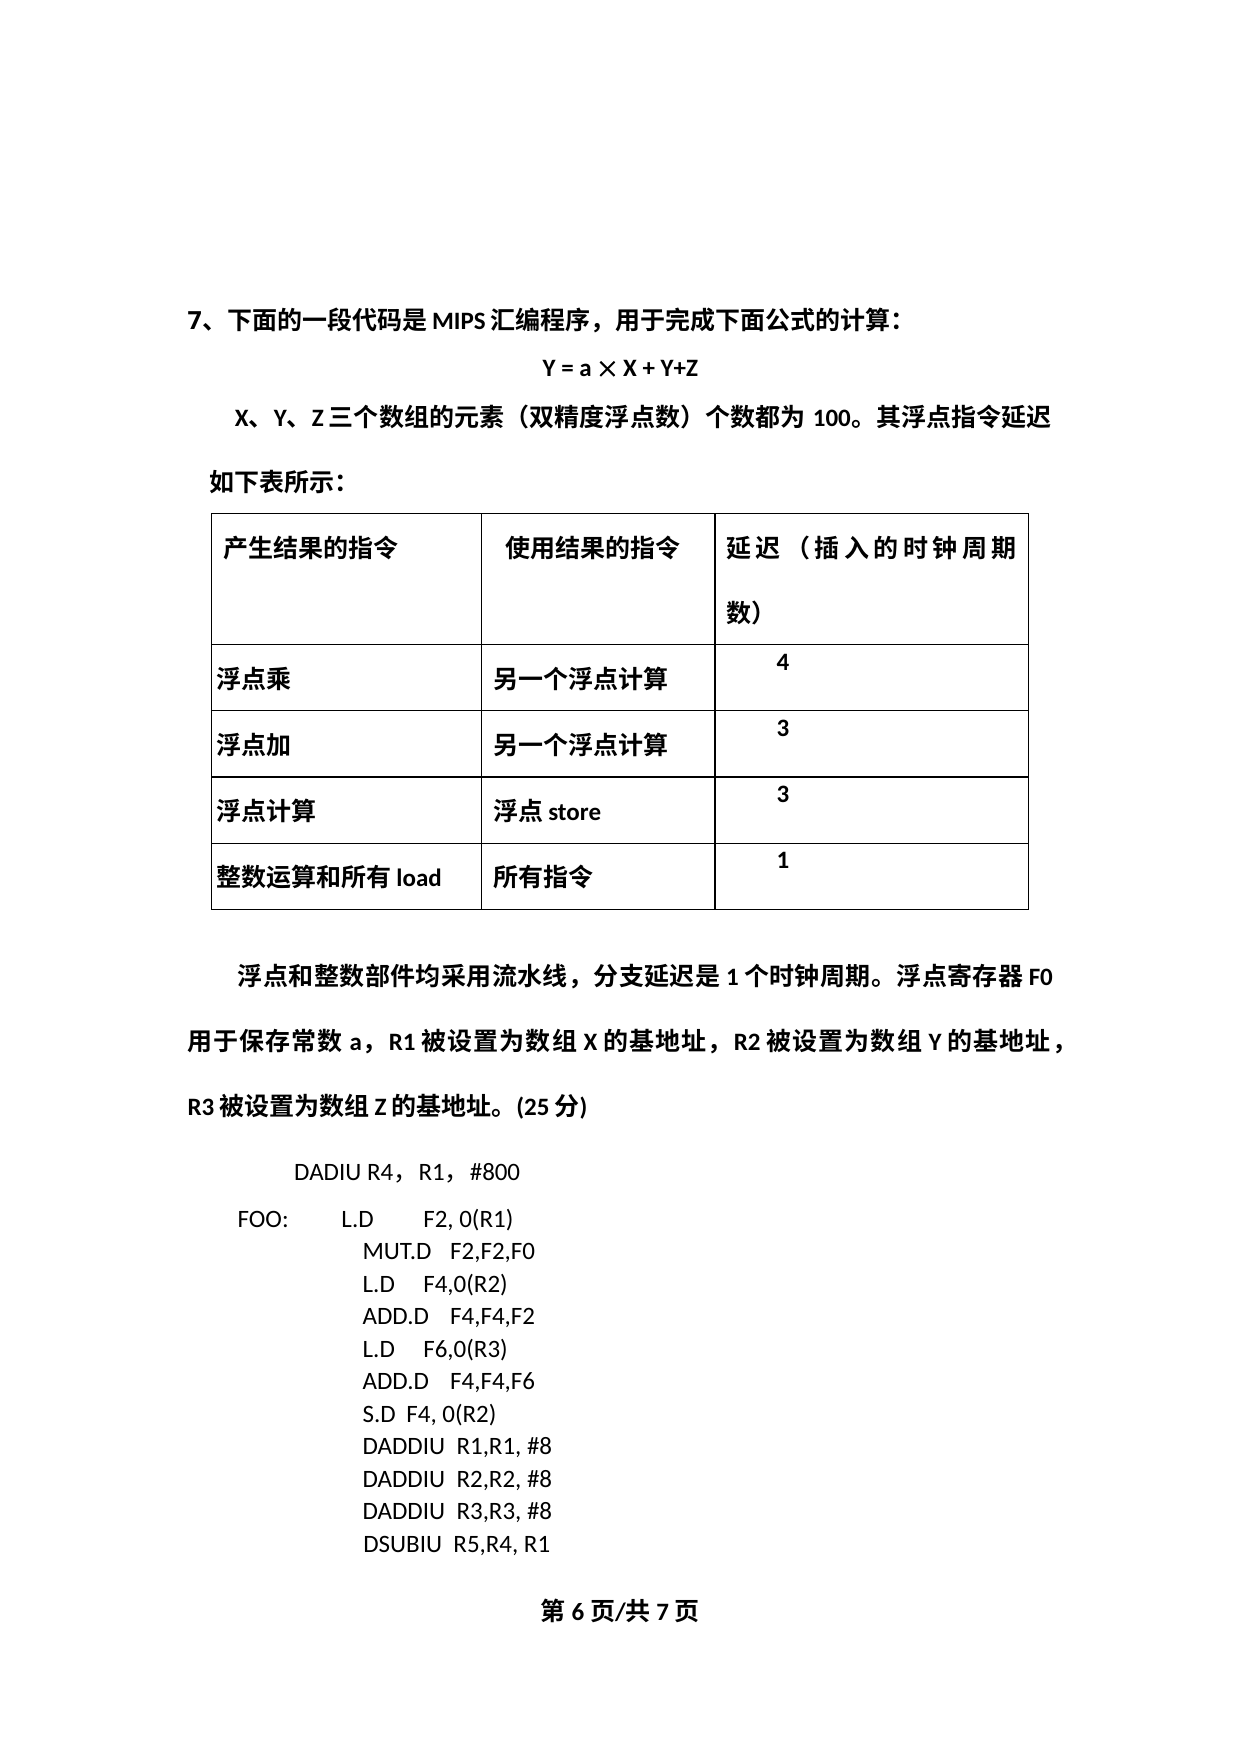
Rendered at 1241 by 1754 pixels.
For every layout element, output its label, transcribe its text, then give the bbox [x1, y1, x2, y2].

table_cell 3 [716, 778, 1028, 842]
table_header 产生结果的指令 [212, 514, 481, 644]
table_cell 浮点加 [212, 711, 481, 776]
text FOO: L.D F2, 0(R1) [187, 1202, 1053, 1234]
text X、Y、Z三个数组的元素（双精度浮点数）个数都为100。其浮点指令延迟如下表所示： [209, 383, 1053, 513]
text DADIU R4，R1，#800 [187, 1137, 1053, 1202]
text ADD.D F4,F4,F2 [187, 1299, 1053, 1332]
text DADDIU R3,R3, #8 [187, 1494, 1053, 1527]
table_cell 浮点计算 [212, 778, 481, 842]
table_cell 另一个浮点计算 [482, 711, 714, 776]
text L.D F4,0(R2) [187, 1267, 1053, 1299]
table_cell 3 [716, 711, 1028, 776]
text DADDIU R2,R2, #8 [187, 1462, 1053, 1494]
table_cell 所有指令 [482, 844, 714, 908]
table_cell 4 [716, 645, 1028, 710]
text L.D F6,0(R3) [187, 1332, 1053, 1364]
text DADDIU R1,R1, #8 [187, 1429, 1053, 1462]
table_header 使用结果的指令 [482, 514, 714, 644]
text 浮点和整数部件均采用流水线，分支延迟是1个时钟周期。浮点寄存器F0用于保存常数a，R1被设置为数组X的基地址，R2被设置为数组Y的基地址，R3被设置为数组Z的基地址。(25分) [187, 942, 1053, 1137]
text ADD.D F4,F4,F6 [187, 1364, 1053, 1397]
text S.D F4, 0(R2) [312, 1397, 1053, 1429]
text 7、下面的一段代码是MIPS汇编程序，用于完成下面公式的计算： [187, 286, 1053, 351]
text DSUBIU R5,R4, R1 [187, 1527, 1053, 1559]
text Y = a X + Y+Z [187, 351, 1053, 383]
table_cell 1 [716, 844, 1028, 908]
table_cell 浮点store [482, 778, 714, 842]
table_cell 浮点乘 [212, 645, 481, 710]
text MUT.D F2,F2,F0 [187, 1234, 1053, 1267]
table_header 延迟（插入的时钟周期数） [716, 514, 1028, 644]
table_cell 整数运算和所有load [212, 844, 481, 908]
table_cell 另一个浮点计算 [482, 645, 714, 710]
